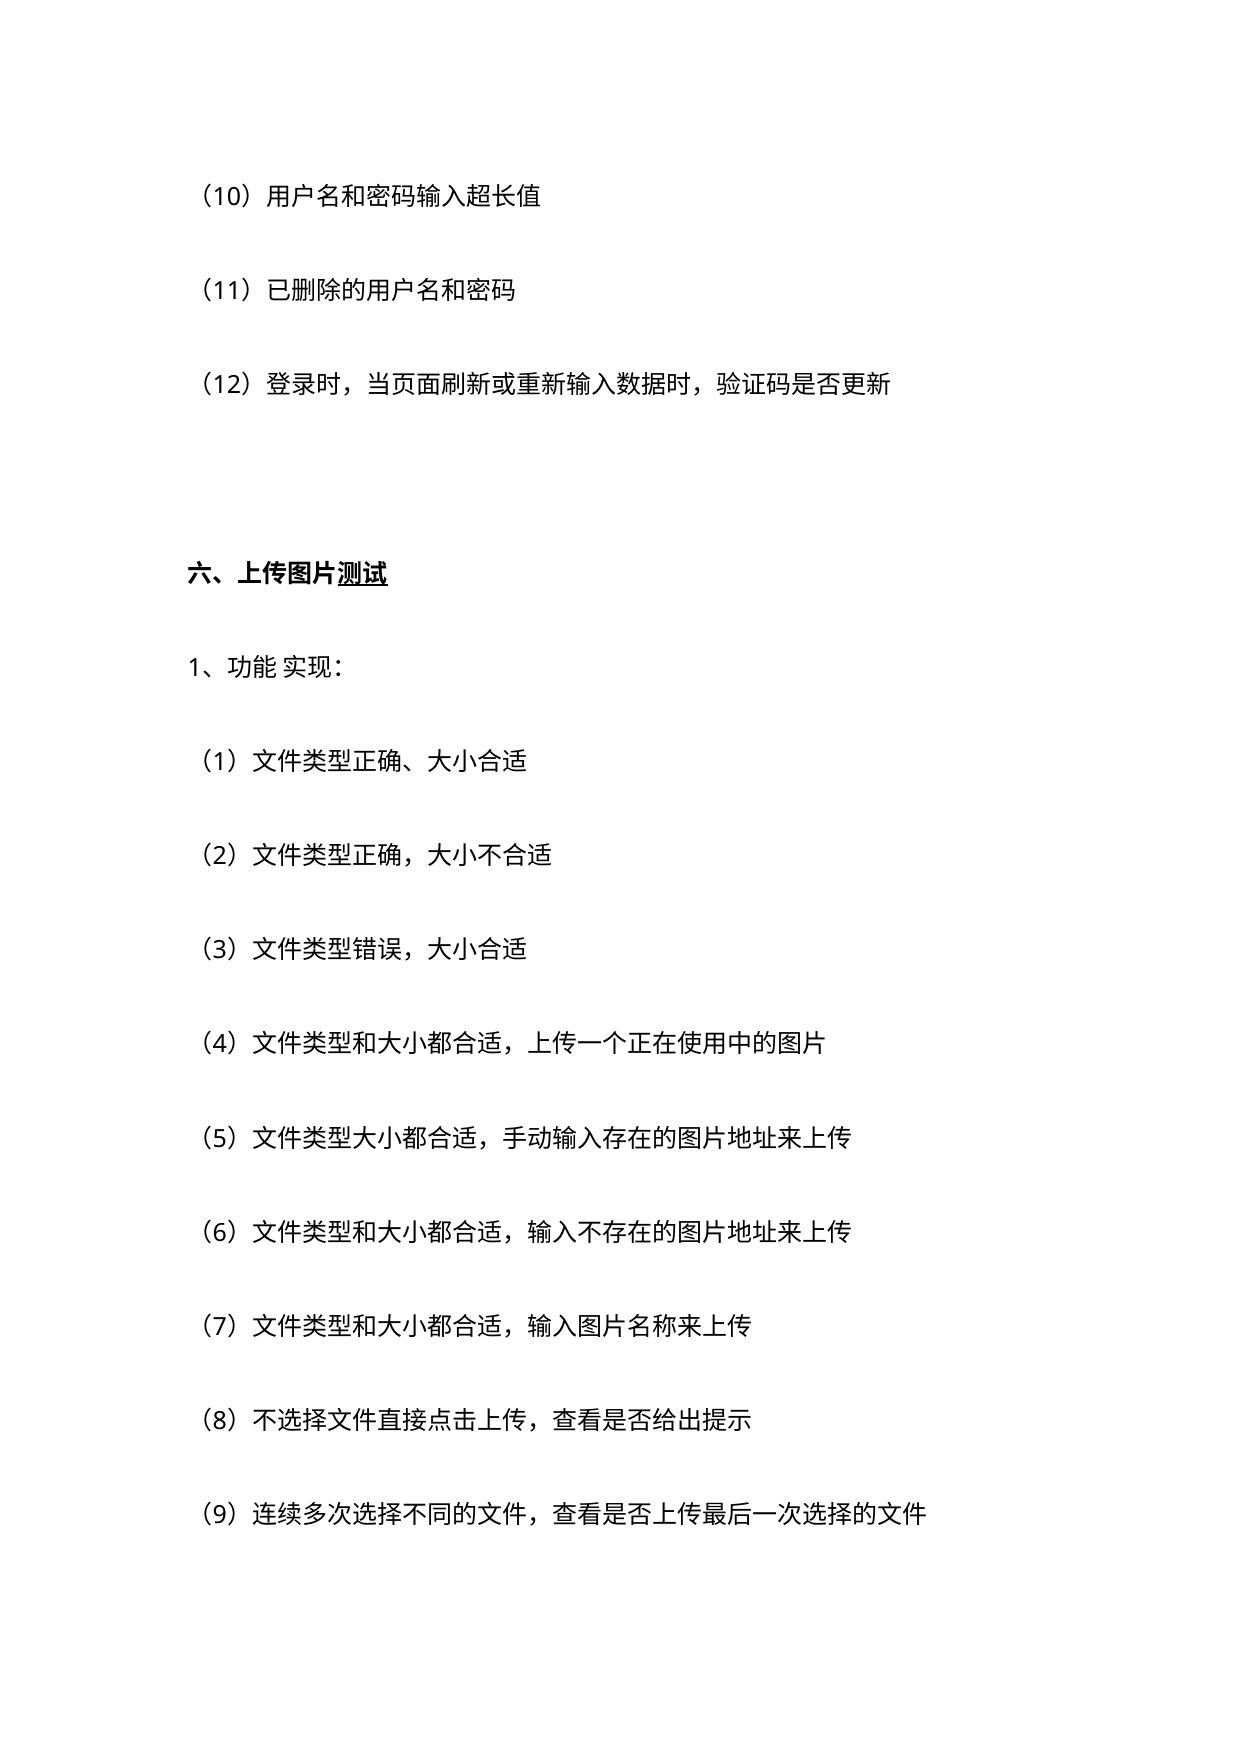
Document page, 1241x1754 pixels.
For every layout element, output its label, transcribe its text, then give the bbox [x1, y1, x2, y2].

text （10）用户名和密码输入超长值 [187, 162, 1053, 227]
text （1）文件类型正确、大小合适 [187, 727, 1053, 792]
text （11）已删除的用户名和密码 [187, 256, 1053, 321]
text 1、功能 实现： [187, 633, 1053, 698]
text （3）文件类型错误，大小合适 [187, 915, 1053, 980]
text （4）文件类型和大小都合适，上传一个正在使用中的图片 [187, 1009, 1053, 1074]
text 六、上传图片测试 [187, 539, 1053, 604]
text （2）文件类型正确，大小不合适 [187, 821, 1053, 886]
text （6）文件类型和大小都合适，输入不存在的图片地址来上传 [187, 1198, 1053, 1263]
text （9）连续多次选择不同的文件，查看是否上传最后一次选择的文件 [187, 1480, 1053, 1545]
text （12）登录时，当页面刷新或重新输入数据时，验证码是否更新 [187, 350, 1053, 415]
text （5）文件类型大小都合适，手动输入存在的图片地址来上传 [187, 1104, 1053, 1169]
text （8）不选择文件直接点击上传，查看是否给出提示 [187, 1386, 1053, 1451]
text （7）文件类型和大小都合适，输入图片名称来上传 [187, 1292, 1053, 1357]
